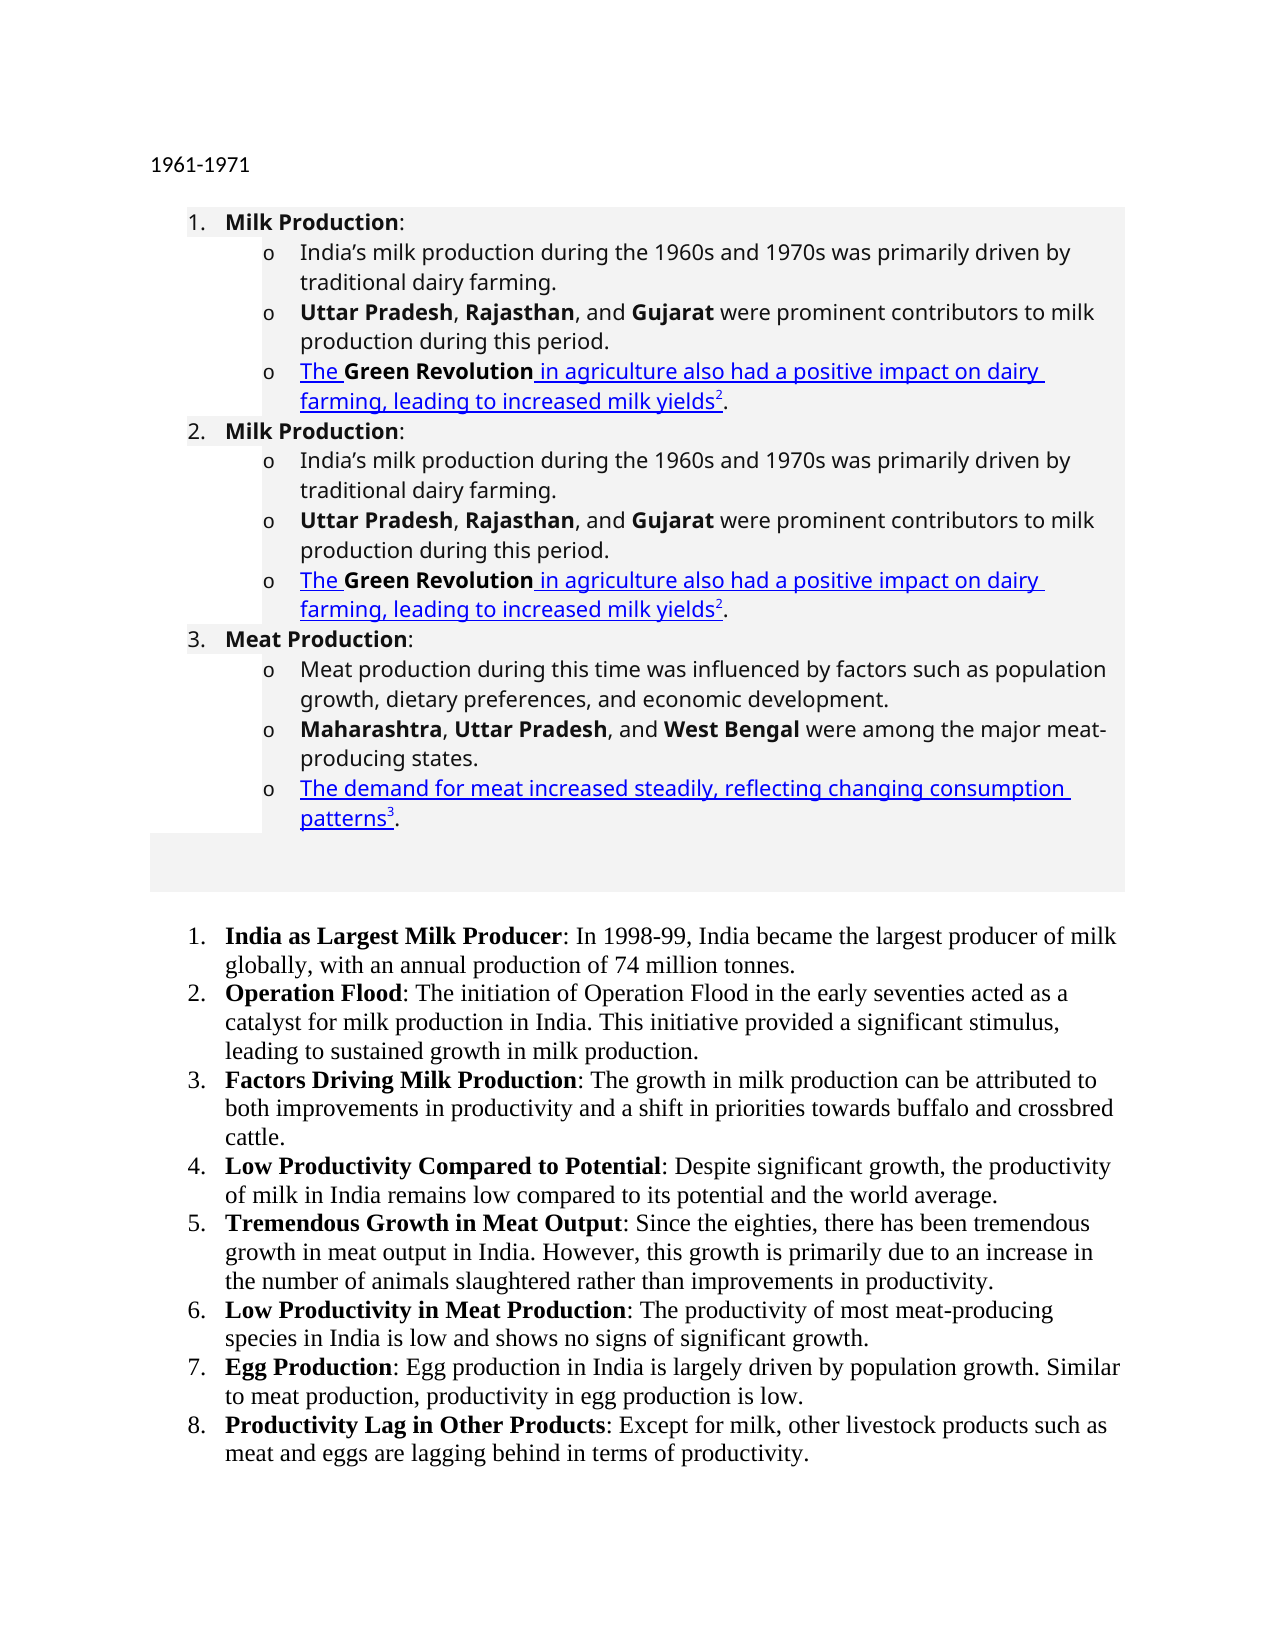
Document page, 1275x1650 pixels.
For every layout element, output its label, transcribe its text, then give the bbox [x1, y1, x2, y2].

list The Green Revolution in agriculture also had a positive impact on dairy farming, leading to increased milk yields2. [262, 565, 1125, 624]
list India’s milk production during the 1960s and 1970s was primarily driven by traditional dairy farming. [262, 446, 1125, 505]
list India’s milk production during the 1960s and 1970s was primarily driven by traditional dairy farming. [262, 237, 1125, 297]
list Maharashtra, Uttar Pradesh, and West Bengal were among the major meat-producing states. [262, 714, 1125, 773]
list Low Productivity Compared to Potential: Despite significant growth, the productivity of milk in India remains low compared to its potential and the world average. [187, 1238, 1125, 1296]
list Factors Driving Milk Production: The growth in milk production can be attributed to both improvements in productivity and a shift in priorities towards buffalo and crossbred cattle. [187, 1123, 1125, 1209]
list Tremendous Growth in Meat Output: Since the eighties, there has been tremendous growth in meat output in India. However, this growth is primarily due to an increase in the number of animals slaughtered rather than improvements in productivity. [187, 1325, 1125, 1411]
text 1961-1971 [150, 150, 1125, 178]
list Meat production during this time was influenced by factors such as population growth, dietary preferences, and economic development. [262, 654, 1125, 714]
list Milk Production: [187, 207, 1125, 237]
list Uttar Pradesh, Rajasthan, and Gujarat were prominent contributors to milk production during this period. [262, 505, 1125, 565]
list Low Productivity in Meat Production: The productivity of most meat-producing species in India is low and shows no signs of significant growth. [187, 1441, 1125, 1498]
list India as Largest Milk Producer: In 1998-99, India became the largest producer of milk globally, with an annual production of 74 million tonnes. [187, 921, 1125, 978]
list Uttar Pradesh, Rajasthan, and Gujarat were prominent contributors to milk production during this period. [262, 297, 1125, 356]
list Operation Flood: The initiation of Operation Flood in the early seventies acted as a catalyst for milk production in India. This initiative provided a significant stimulus, leading to sustained growth in milk production. [187, 1008, 1125, 1094]
list The demand for meat increased steadily, reflecting changing consumption patterns3. [262, 773, 1125, 833]
list Meat Production: [187, 624, 1125, 654]
list The Green Revolution in agriculture also had a positive impact on dairy farming, leading to increased milk yields2. [262, 356, 1125, 416]
list Milk Production: [187, 416, 1125, 446]
